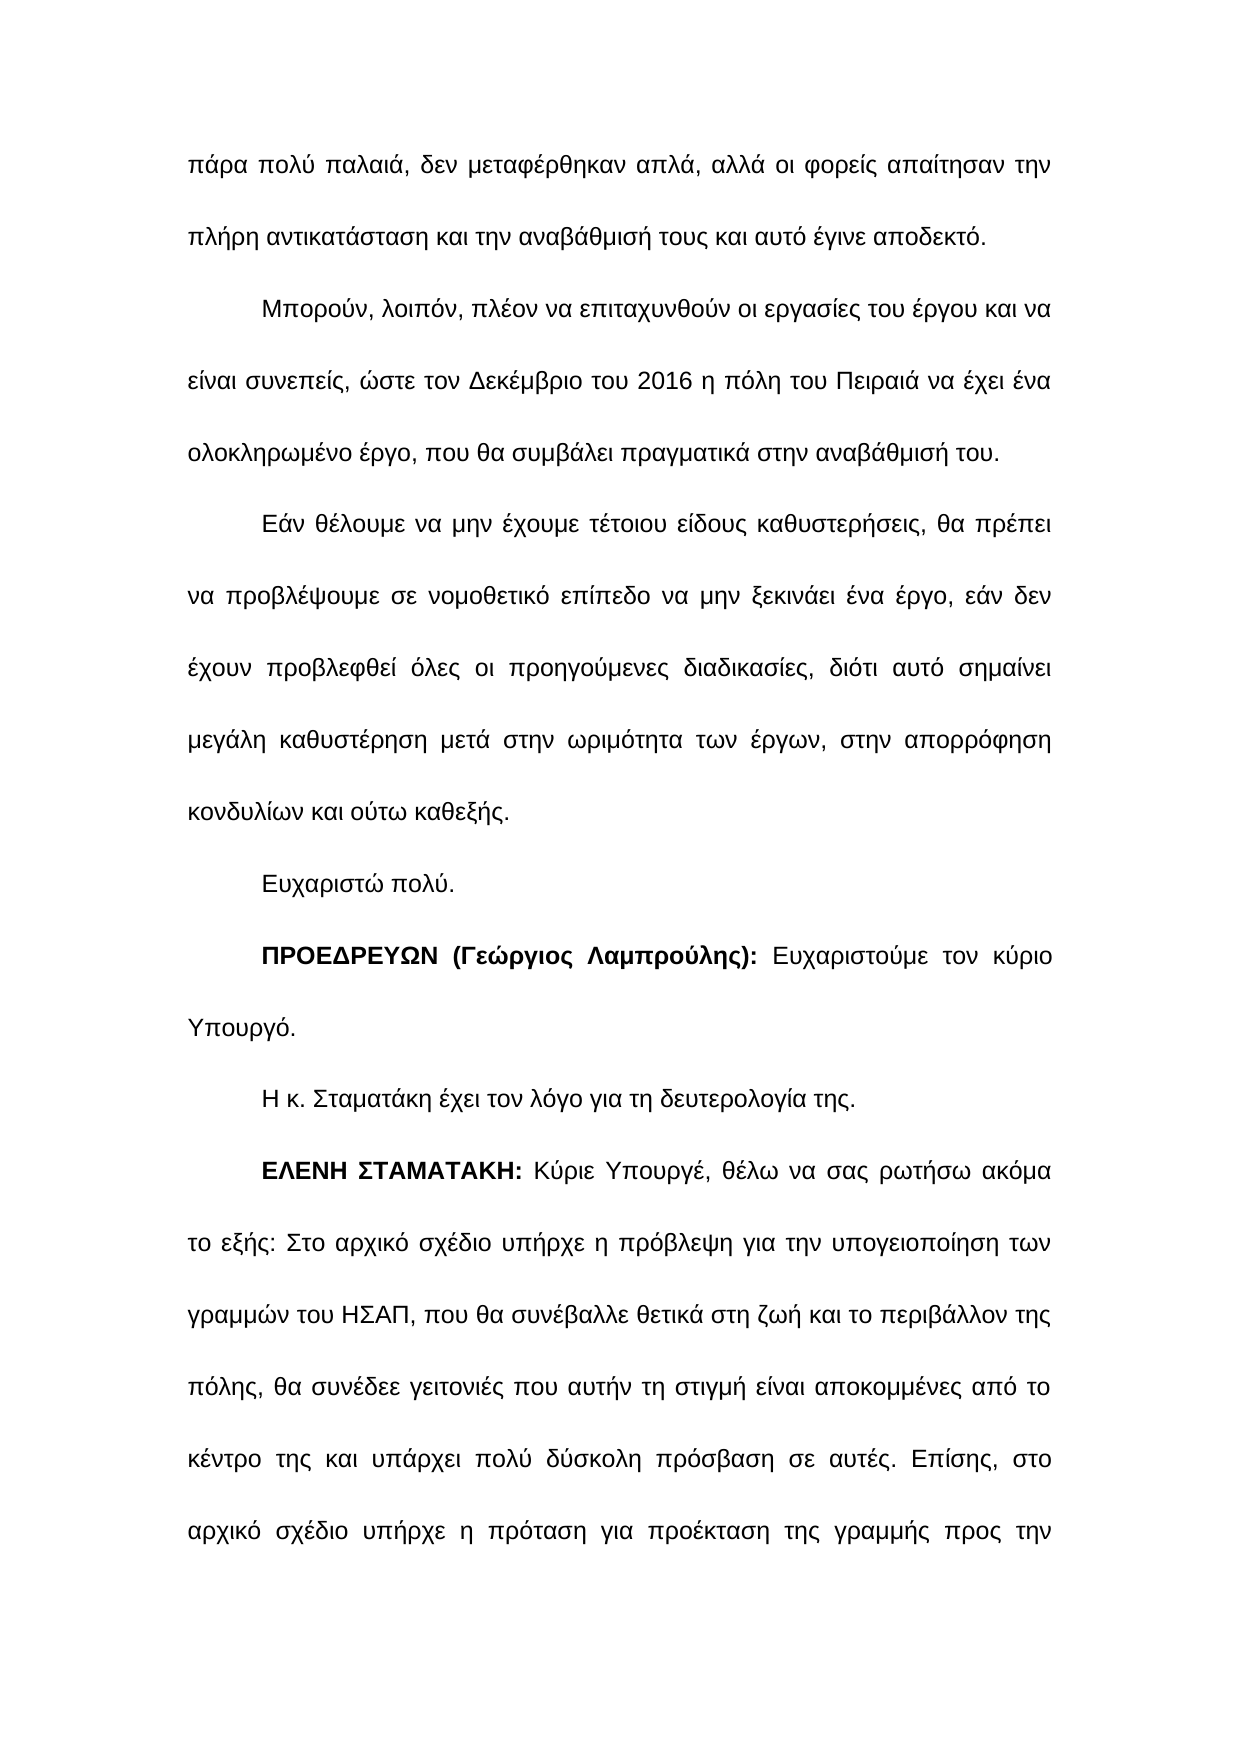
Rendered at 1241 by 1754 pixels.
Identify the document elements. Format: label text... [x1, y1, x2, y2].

text ΠΡΟΕΔΡΕΥΩΝ (Γεώργιος Λαμπρούλης): Ευχαριστούμε τον κύριο Υπουργό. [187, 941, 1053, 1041]
text Εάν θέλουμε να μην έχουμε τέτοιου είδους καθυστερήσεις, θα πρέπει να προβλέψουμε σε νομοθετικό επίπεδο να μην ξεκινάει ένα έργο, εάν δεν έχουν προβλεφθεί όλες οι προηγούμενες διαδικασίες, διότι αυτό σημαίνει μεγάλη καθυστέρηση μετά στην ωριμότητα των έργων, στην απορρόφηση κονδυλίων και ούτω καθεξής. [187, 509, 1053, 826]
text Μπορούν, λοιπόν, πλέον να επιταχυνθούν οι εργασίες του έργου και να είναι συνεπείς, ώστε τον Δεκέμβριο του 2016 η πόλη του Πειραιά να έχει ένα ολοκληρωμένο έργο, που θα συμβάλει πραγματικά στην αναβάθμισή του. [187, 294, 1053, 466]
text Η κ. Σταματάκη έχει τον λόγο για τη δευτερολογία της. [187, 1084, 1053, 1113]
text Ευχαριστώ πολύ. [187, 869, 1053, 897]
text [187, 1156, 1053, 1544]
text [187, 150, 1053, 251]
